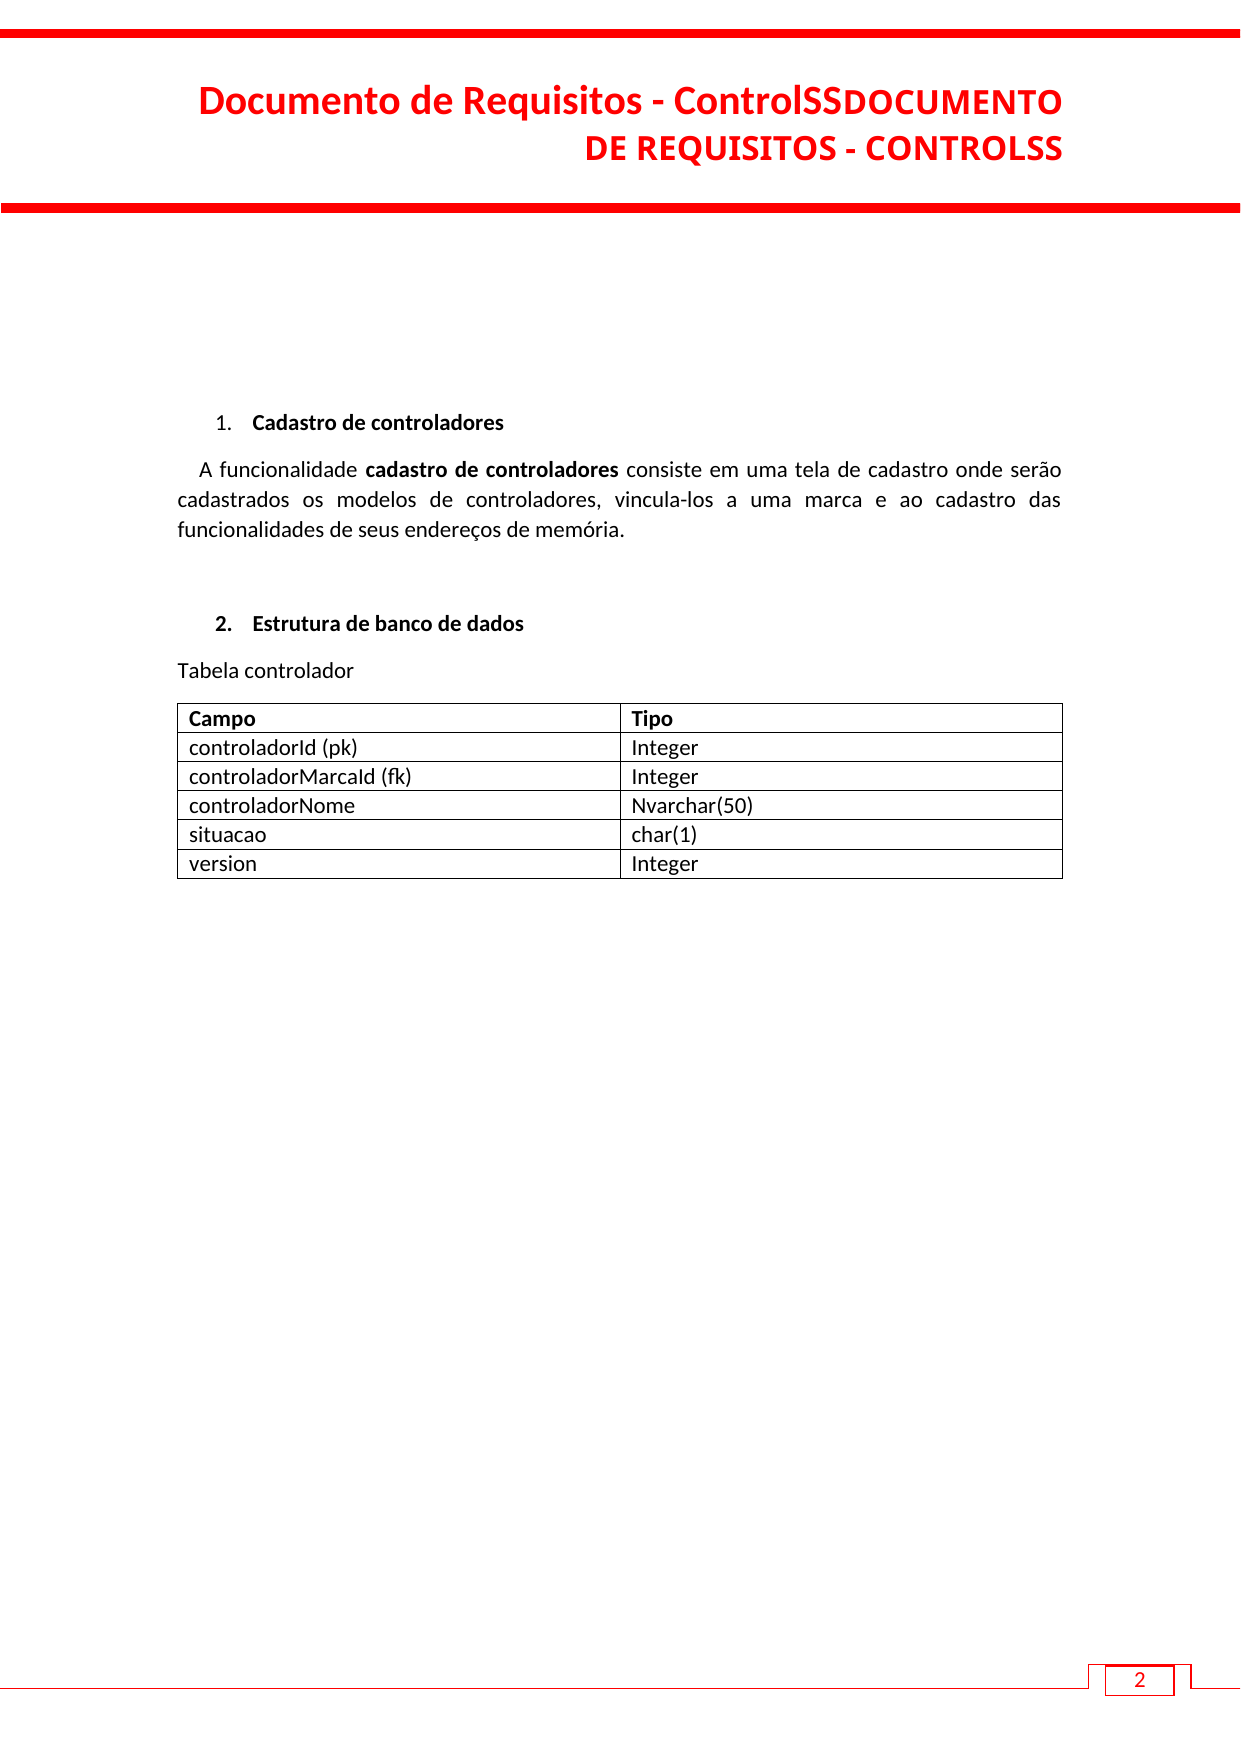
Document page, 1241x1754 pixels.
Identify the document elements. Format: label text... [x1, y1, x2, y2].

table_header Campo [178, 704, 620, 732]
table_cell controladorId (pk) [178, 733, 620, 761]
table_cell Integer [621, 762, 1062, 790]
table_cell controladorMarcaId (fk) [178, 762, 620, 790]
text A funcionalidade cadastro de controladores consiste em uma tela de cadastro onde serão cadastrados os modelos de controladores, vincula-los a uma marca e ao cadastro das funcionalidades de seus endereços de memória. [177, 455, 1063, 544]
text Tabela controlador [177, 656, 1063, 684]
table_cell Integer [621, 733, 1062, 761]
table_cell Integer [621, 850, 1062, 877]
table_header Tipo [621, 704, 1062, 732]
table_cell version [178, 850, 620, 877]
table_cell char(1) [621, 820, 1062, 848]
table_cell situacao [178, 820, 620, 848]
list Cadastro de controladores [215, 408, 1063, 436]
table_cell Nvarchar(50) [621, 791, 1062, 819]
table_cell controladorNome [178, 791, 620, 819]
list Estrutura de banco de dados [215, 609, 1063, 637]
